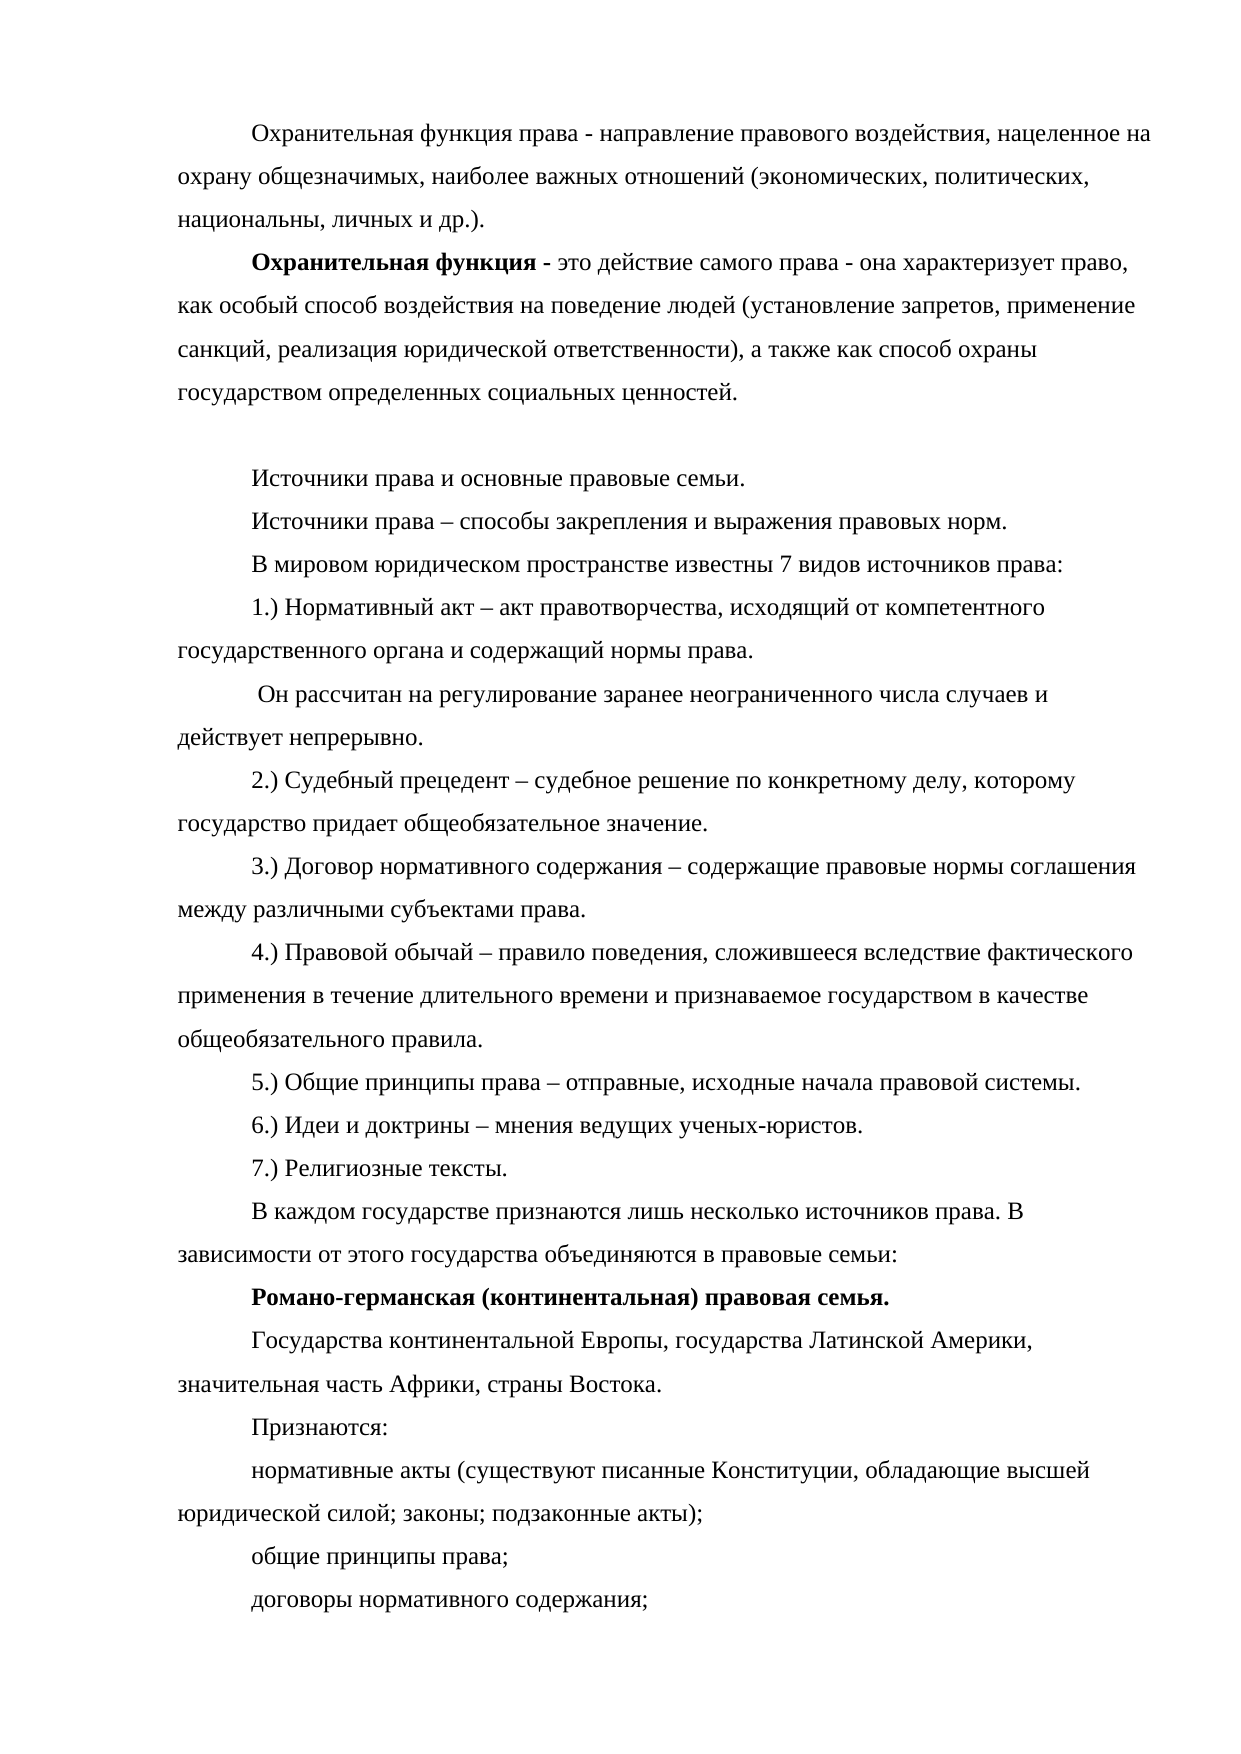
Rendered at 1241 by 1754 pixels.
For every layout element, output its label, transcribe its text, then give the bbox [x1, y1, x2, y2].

text 7.) Религиозные тексты. [177, 1153, 1152, 1182]
text 4.) Правовой обычай – правило поведения, сложившееся вследствие фактического применения в течение длительного времени и признаваемое государством в качестве общеобязательного правила. [177, 937, 1152, 1052]
text Источники права – способы закрепления и выражения правовых норм. [177, 506, 1152, 535]
text 5.) Общие принципы права – отправные, исходные начала правовой системы. [177, 1067, 1152, 1096]
text Охранительная функция - это действие самого права - она характеризует право, как особый способ воздействия на поведение людей (установление запретов, применение санкций, реализация юридической ответственности), а также как способ охраны государством определенных социальных ценностей. [177, 247, 1152, 406]
text Признаются: [177, 1412, 1152, 1441]
text 6.) Идеи и доктрины – мнения ведущих ученых-юристов. [177, 1110, 1152, 1139]
text общие принципы права; [177, 1541, 1152, 1570]
text нормативные акты (существуют писанные Конституции, обладающие высшей юридической силой; законы; подзаконные акты); [177, 1455, 1152, 1527]
text Он рассчитан на регулирование заранее неограниченного числа случаев и действует непрерывно. [177, 679, 1152, 751]
text В мировом юридическом пространстве известны 7 видов источников права: [177, 549, 1152, 578]
text 3.) Договор нормативного содержания – содержащие правовые нормы соглашения между различными субъектами права. [177, 851, 1152, 923]
text Романо-германская (континентальная) правовая семья. [177, 1282, 1152, 1311]
text 2.) Судебный прецедент – судебное решение по конкретному делу, которому государство придает общеобязательное значение. [177, 765, 1152, 837]
text В каждом государстве признаются лишь несколько источников права. В зависимости от этого государства объединяются в правовые семьи: [177, 1196, 1152, 1268]
text договоры нормативного содержания; [177, 1584, 1152, 1613]
text Источники права и основные правовые семьи. [177, 463, 1152, 492]
text 1.) Нормативный акт – акт правотворчества, исходящий от компетентного государственного органа и содержащий нормы права. [177, 592, 1152, 664]
text Охранительная функция права - направление правового воздействия, нацеленное на охрану общезначимых, наиболее важных отношений (экономических, политических, национальны, личных и др.). [177, 118, 1152, 233]
text Государства континентальной Европы, государства Латинской Америки, значительная часть Африки, страны Востока. [177, 1326, 1152, 1397]
